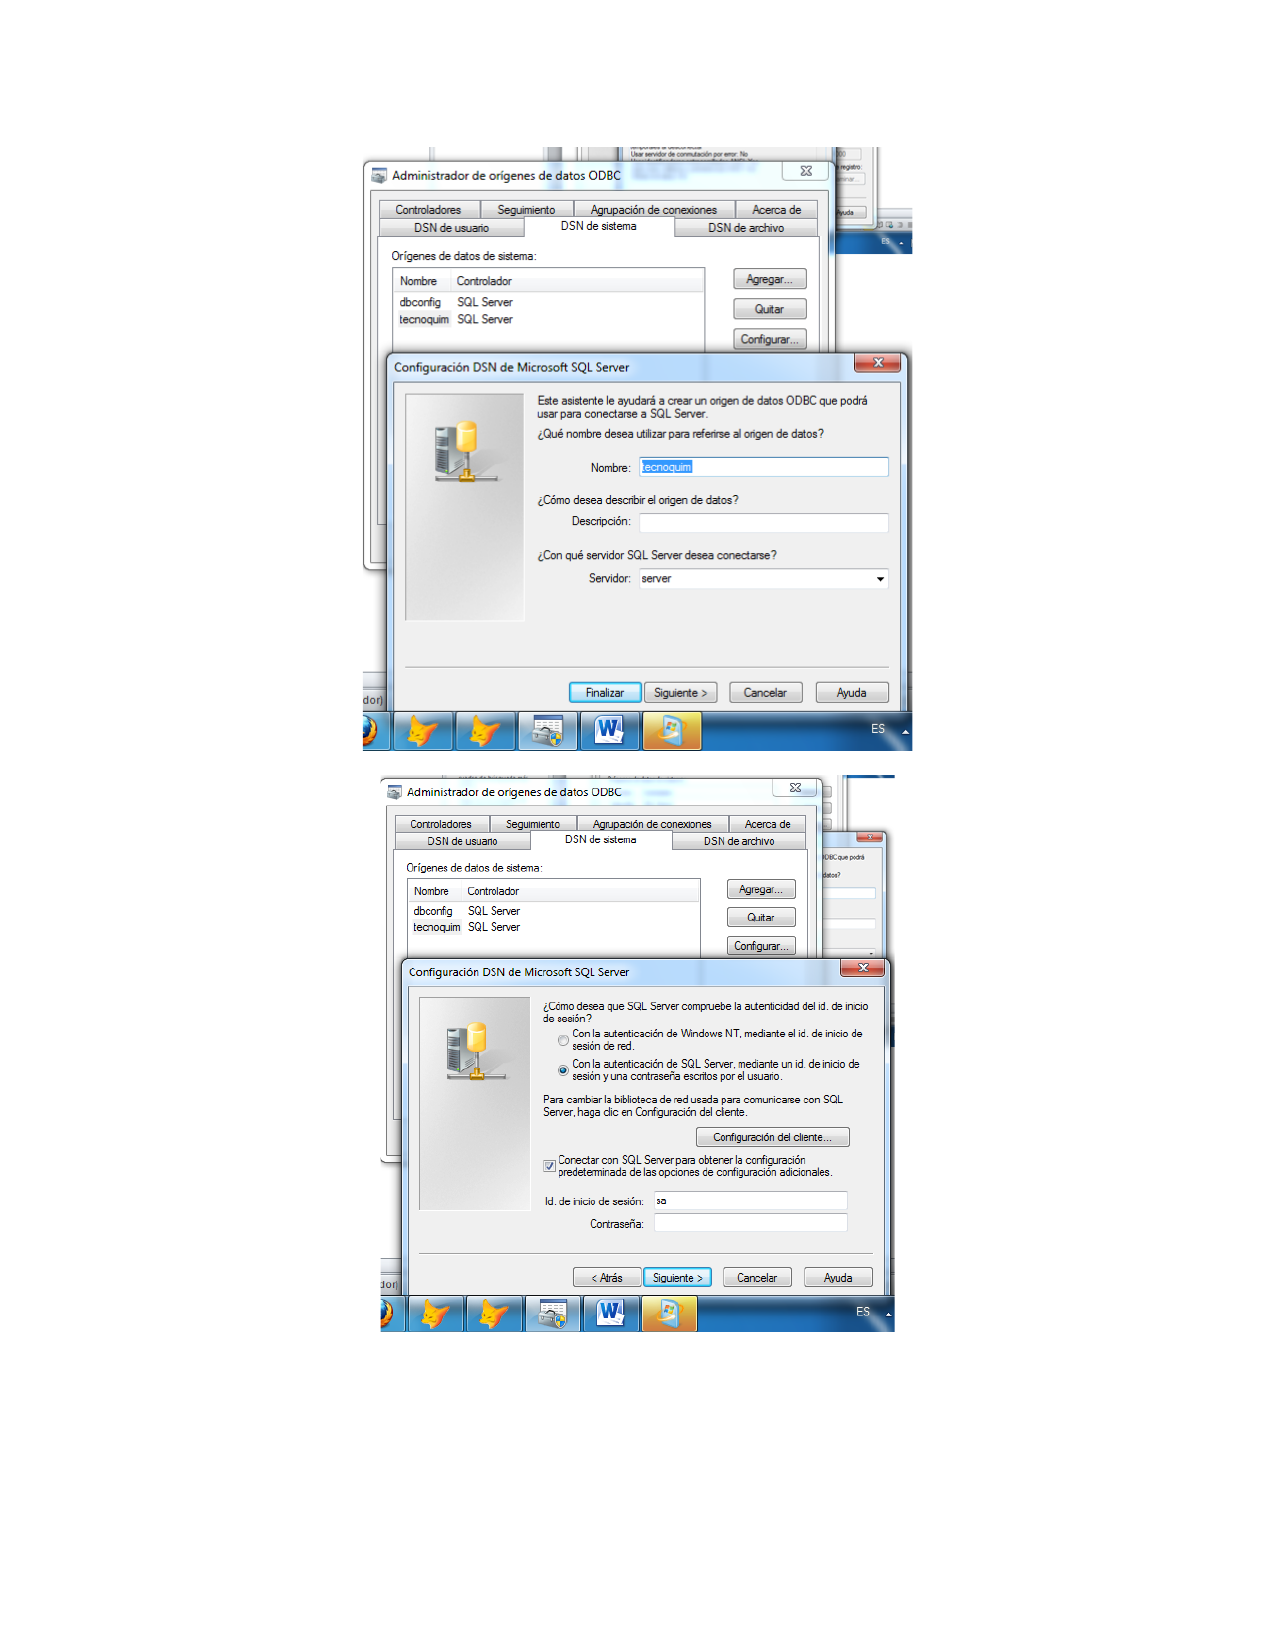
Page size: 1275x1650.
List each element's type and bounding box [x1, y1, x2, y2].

picture [380, 775, 895, 1332]
picture [362, 147, 913, 751]
